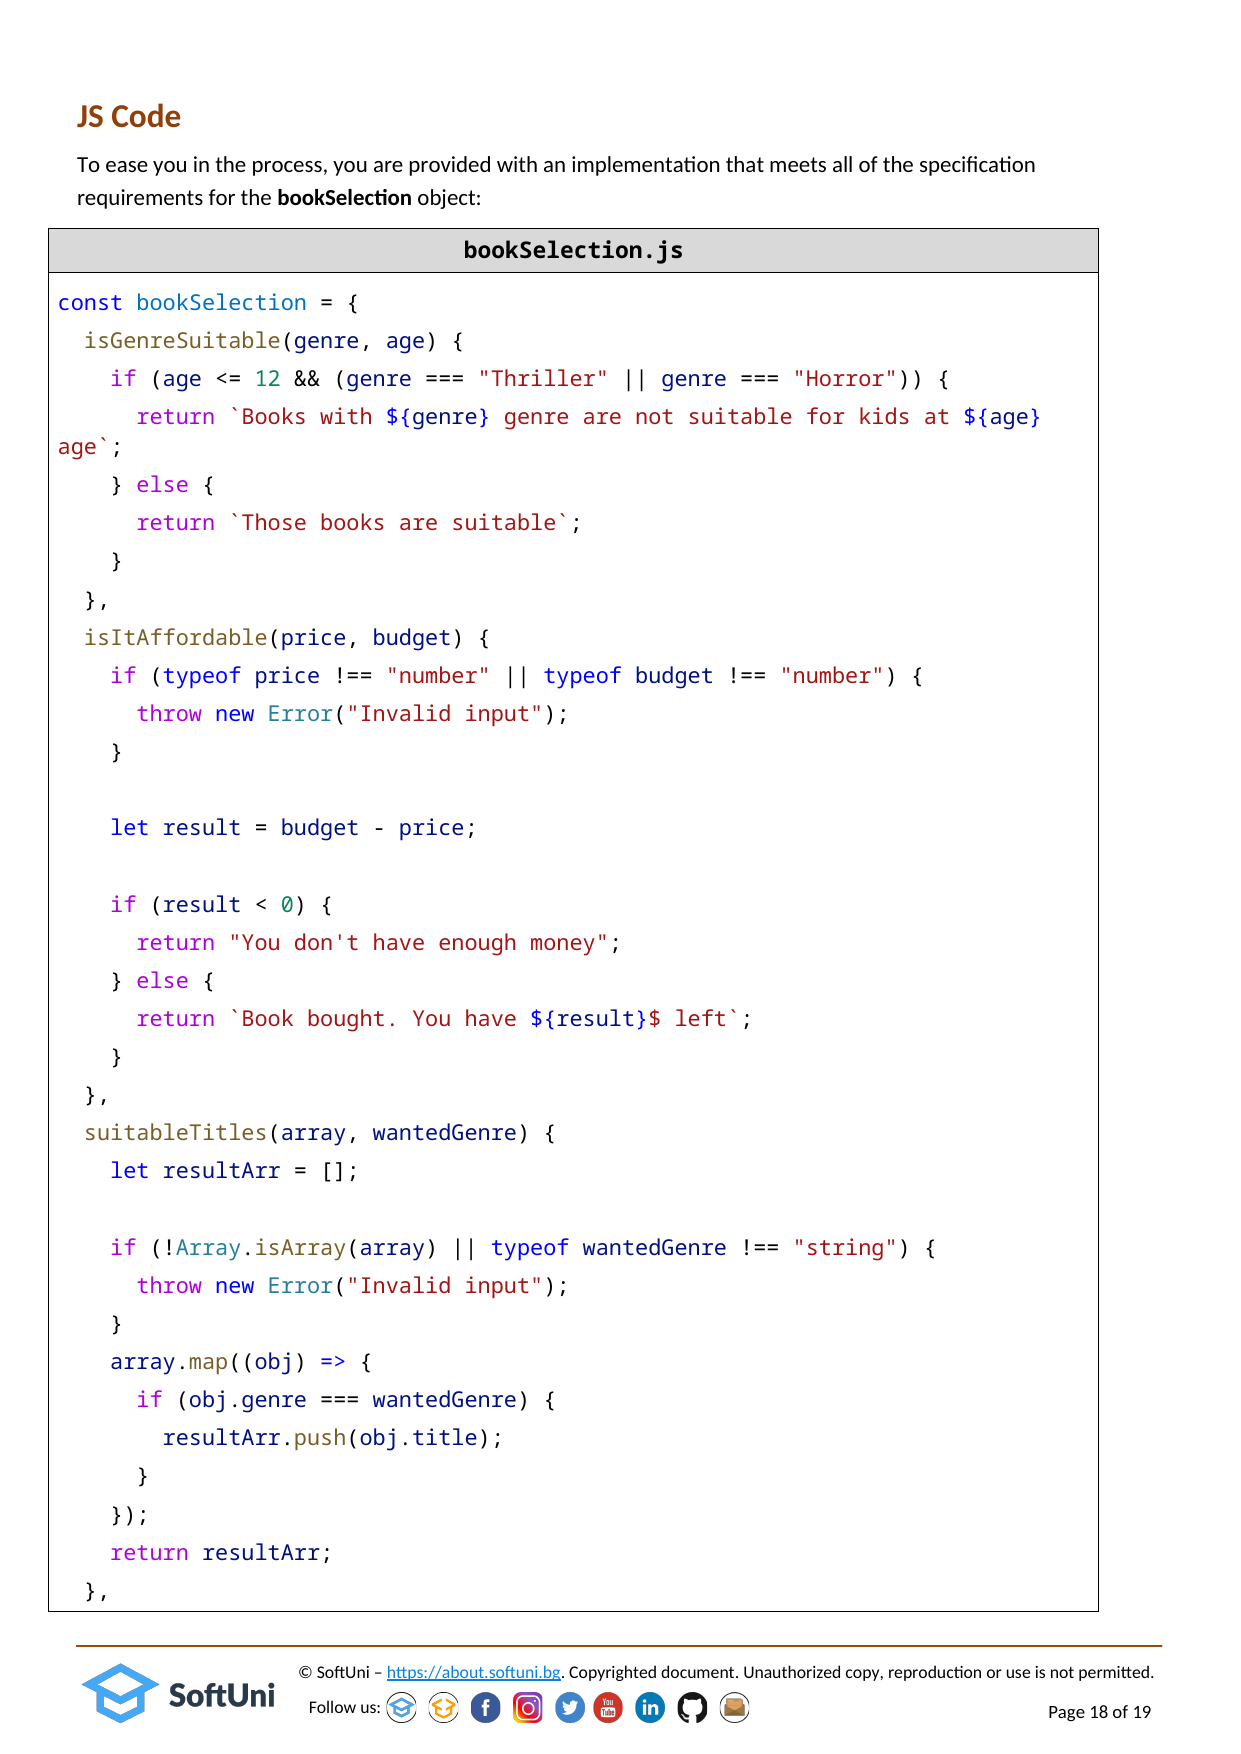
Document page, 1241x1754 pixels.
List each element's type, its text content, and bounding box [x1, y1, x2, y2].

table_header bookSelection.js [49, 229, 1098, 272]
picture [719, 1692, 750, 1723]
picture [656, 1692, 665, 1701]
picture [386, 1692, 417, 1723]
picture [513, 1692, 543, 1723]
text JS Code [77, 95, 1163, 136]
text To ease you in the process, you are provided with an implementation that meets all of the specification requirements for the bookSelection object: [77, 151, 1163, 211]
picture [677, 1692, 708, 1723]
picture [656, 1714, 665, 1723]
picture [428, 1692, 459, 1723]
picture [471, 1692, 501, 1723]
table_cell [49, 273, 1098, 1611]
picture [555, 1692, 585, 1723]
picture [635, 1714, 644, 1723]
picture [75, 1658, 281, 1729]
picture [649, 1705, 658, 1714]
picture [593, 1692, 623, 1723]
picture [635, 1692, 644, 1701]
